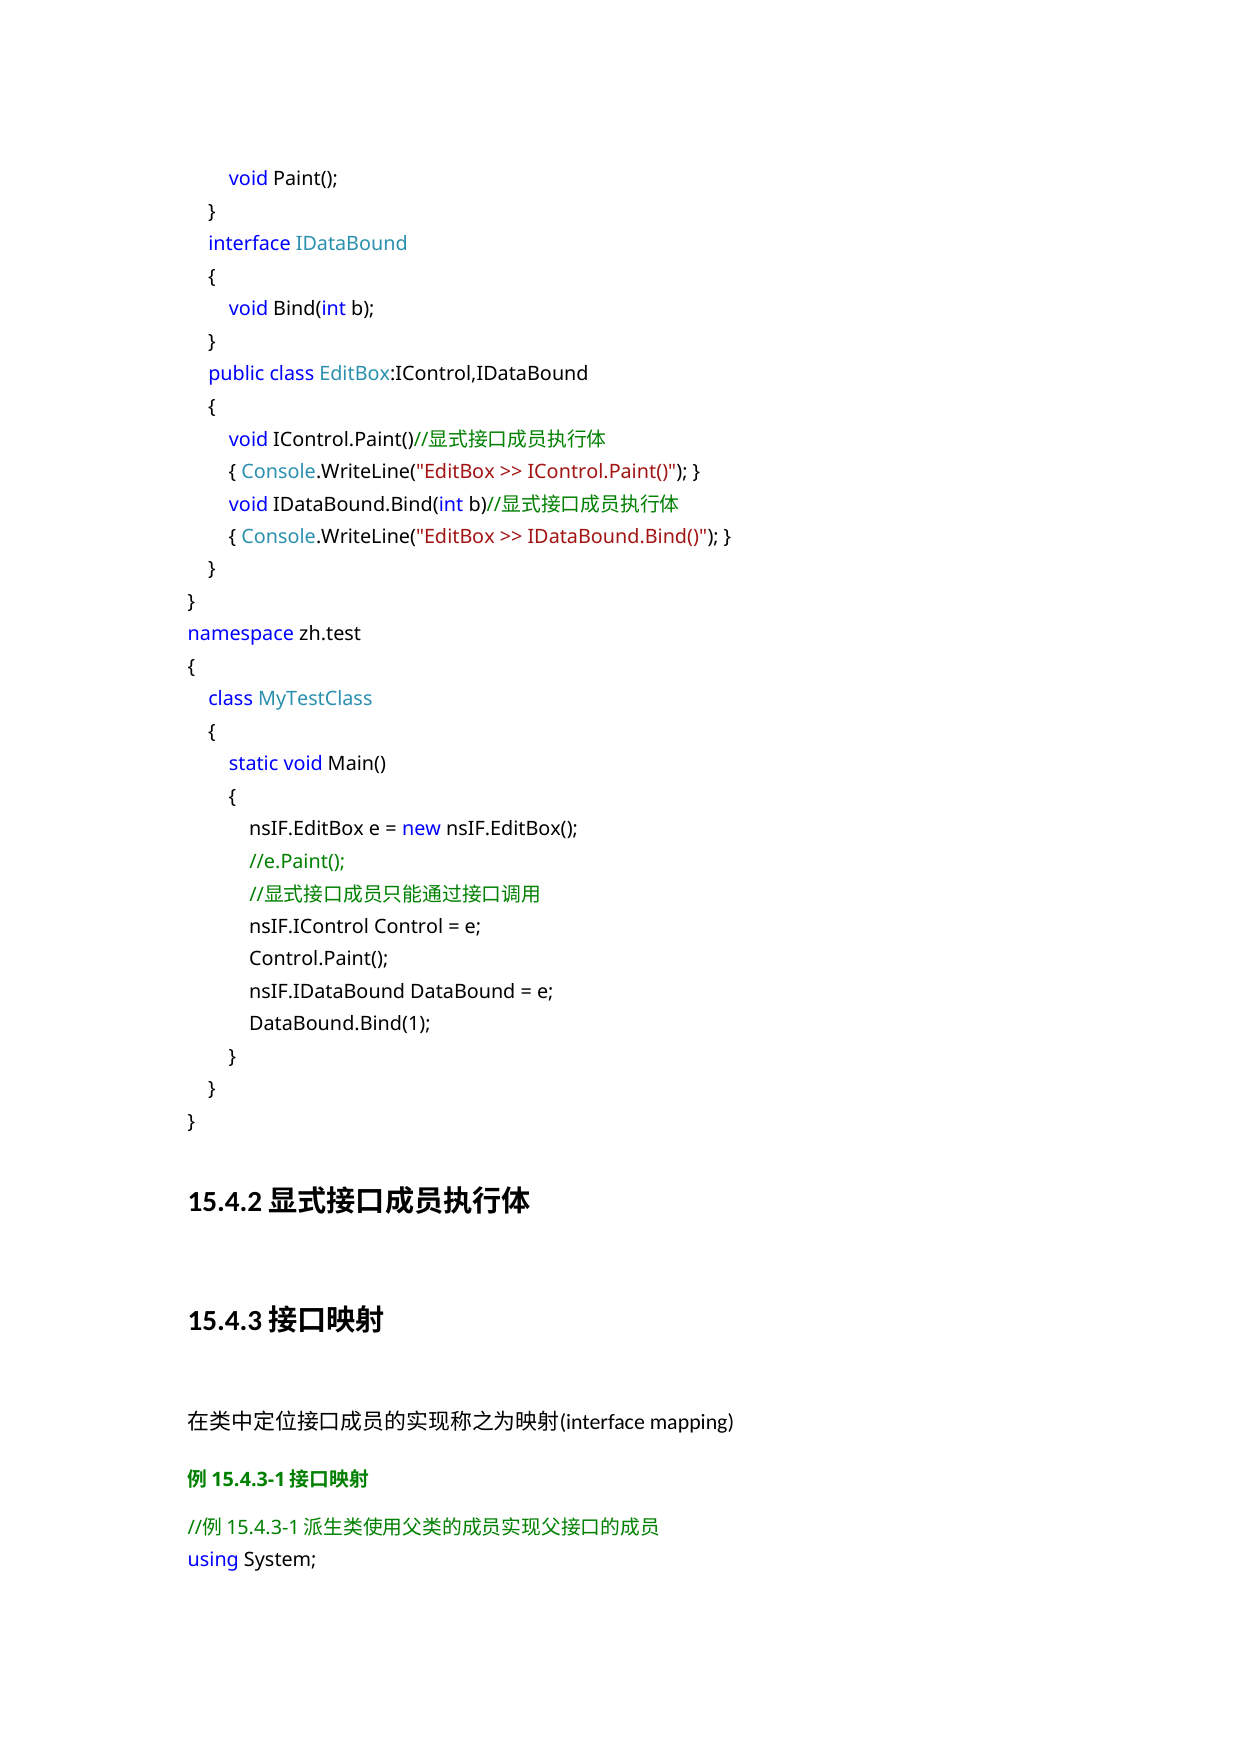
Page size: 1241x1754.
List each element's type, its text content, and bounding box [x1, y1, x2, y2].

text nsIF.EditBox e = new nsIF.EditBox(); [187, 812, 1053, 844]
text DataBound.Bind(1); [187, 1007, 1053, 1039]
text } [187, 552, 1053, 584]
subtitle 例15.4.3-1接口映射 [187, 1461, 1053, 1494]
text void Paint(); [187, 162, 1053, 194]
text } [187, 324, 1053, 357]
text interface IDataBound [187, 227, 1053, 259]
text //显式接口成员只能通过接口调用 [187, 877, 1053, 909]
text nsIF.IDataBound DataBound = e; [187, 974, 1053, 1007]
text void IControl.Paint()//显式接口成员执行体 [187, 422, 1053, 454]
text { [187, 649, 1053, 682]
text { [187, 259, 1053, 292]
text static void Main() [187, 747, 1053, 779]
text void Bind(int b); [187, 292, 1053, 324]
text namespace zh.test [187, 617, 1053, 649]
text } [187, 1104, 1053, 1137]
text public class EditBox:IControl,IDataBound [187, 357, 1053, 389]
text } [187, 194, 1053, 227]
text { [187, 779, 1053, 812]
text } [187, 1039, 1053, 1072]
subtitle 15.4.3接口映射 [187, 1285, 1053, 1350]
text { Console.WriteLine("EditBox >> IControl.Paint()"); } [187, 454, 1053, 487]
text class MyTestClass [187, 682, 1053, 714]
text { [187, 714, 1053, 747]
text nsIF.IControl Control = e; [187, 909, 1053, 942]
subtitle 15.4.2显式接口成员执行体 [187, 1166, 1053, 1231]
text { [187, 389, 1053, 422]
text void IDataBound.Bind(int b)//显式接口成员执行体 [187, 487, 1053, 519]
text //例15.4.3-1派生类使用父类的成员实现父接口的成员 [187, 1510, 1053, 1542]
text } [187, 584, 1053, 617]
text Control.Paint(); [187, 942, 1053, 974]
text } [187, 1072, 1053, 1104]
text using System; [187, 1542, 1053, 1575]
text { Console.WriteLine("EditBox >> IDataBound.Bind()"); } [187, 519, 1053, 552]
text //e.Paint(); [187, 844, 1053, 877]
text 在类中定位接口成员的实现称之为映射(interface mapping) [187, 1404, 1053, 1436]
